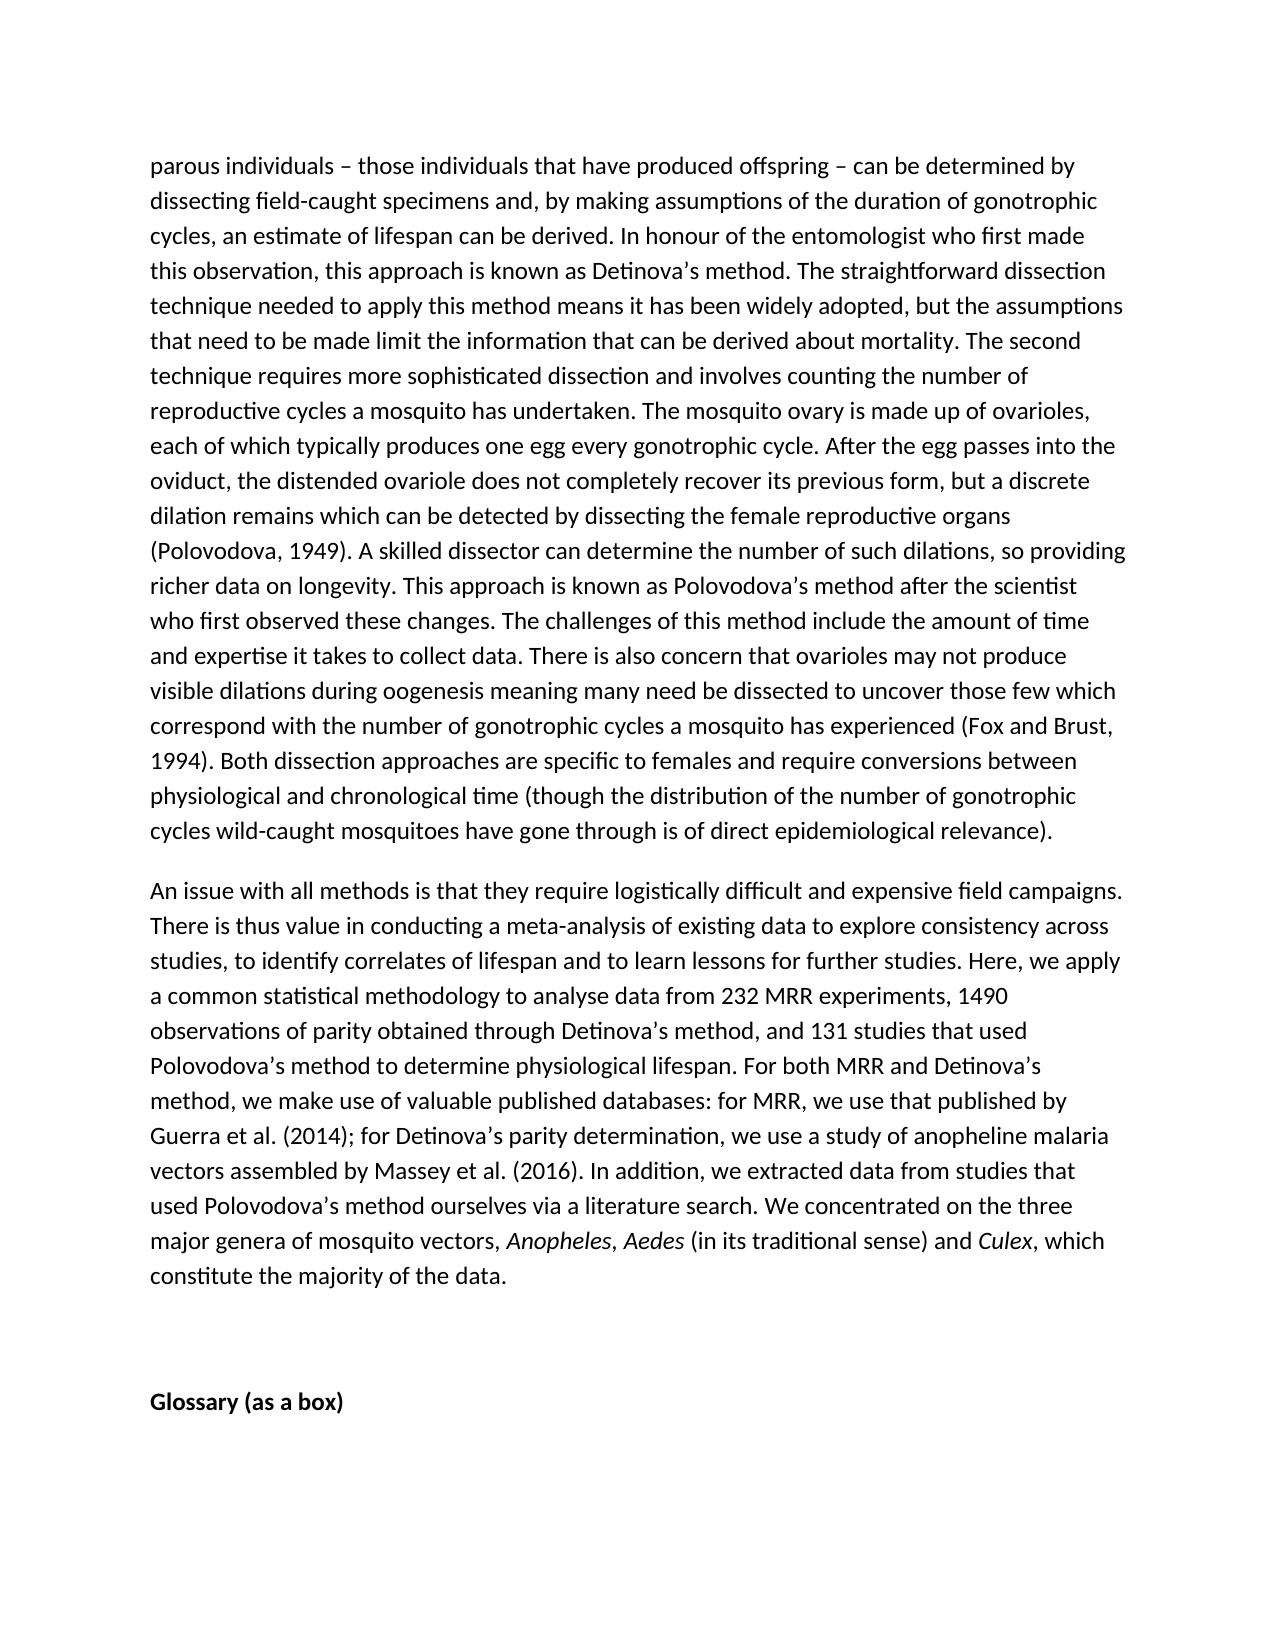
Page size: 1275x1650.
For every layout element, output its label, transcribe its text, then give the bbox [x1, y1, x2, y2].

text Glossary (as a box) [150, 1386, 1127, 1416]
text An issue with all methods is that they require logistically difficult and expensive field campaigns. There is thus value in conducting a meta-analysis of existing data to explore consistency across studies, to identify correlates of lifespan and to learn lessons for further studies. Here, we apply a common statistical methodology to analyse data from 232 MRR experiments, 1490 observations of parity obtained through Detinova’s method, and 131 studies that used Polovodova’s method to determine physiological lifespan. For both MRR and Detinova’s method, we make use of valuable published databases: for MRR, we use that published by Guerra et al. (2014); for Detinova’s parity determination, we use a study of anopheline malaria vectors assembled by Massey et al. (2016). In addition, we extracted data from studies that used Polovodova’s method ourselves via a literature search. We concentrated on the three major genera of mosquito vectors, Anopheles, Aedes (in its traditional sense) and Culex, which constitute the majority of the data. [150, 875, 1127, 1291]
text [150, 150, 1127, 846]
